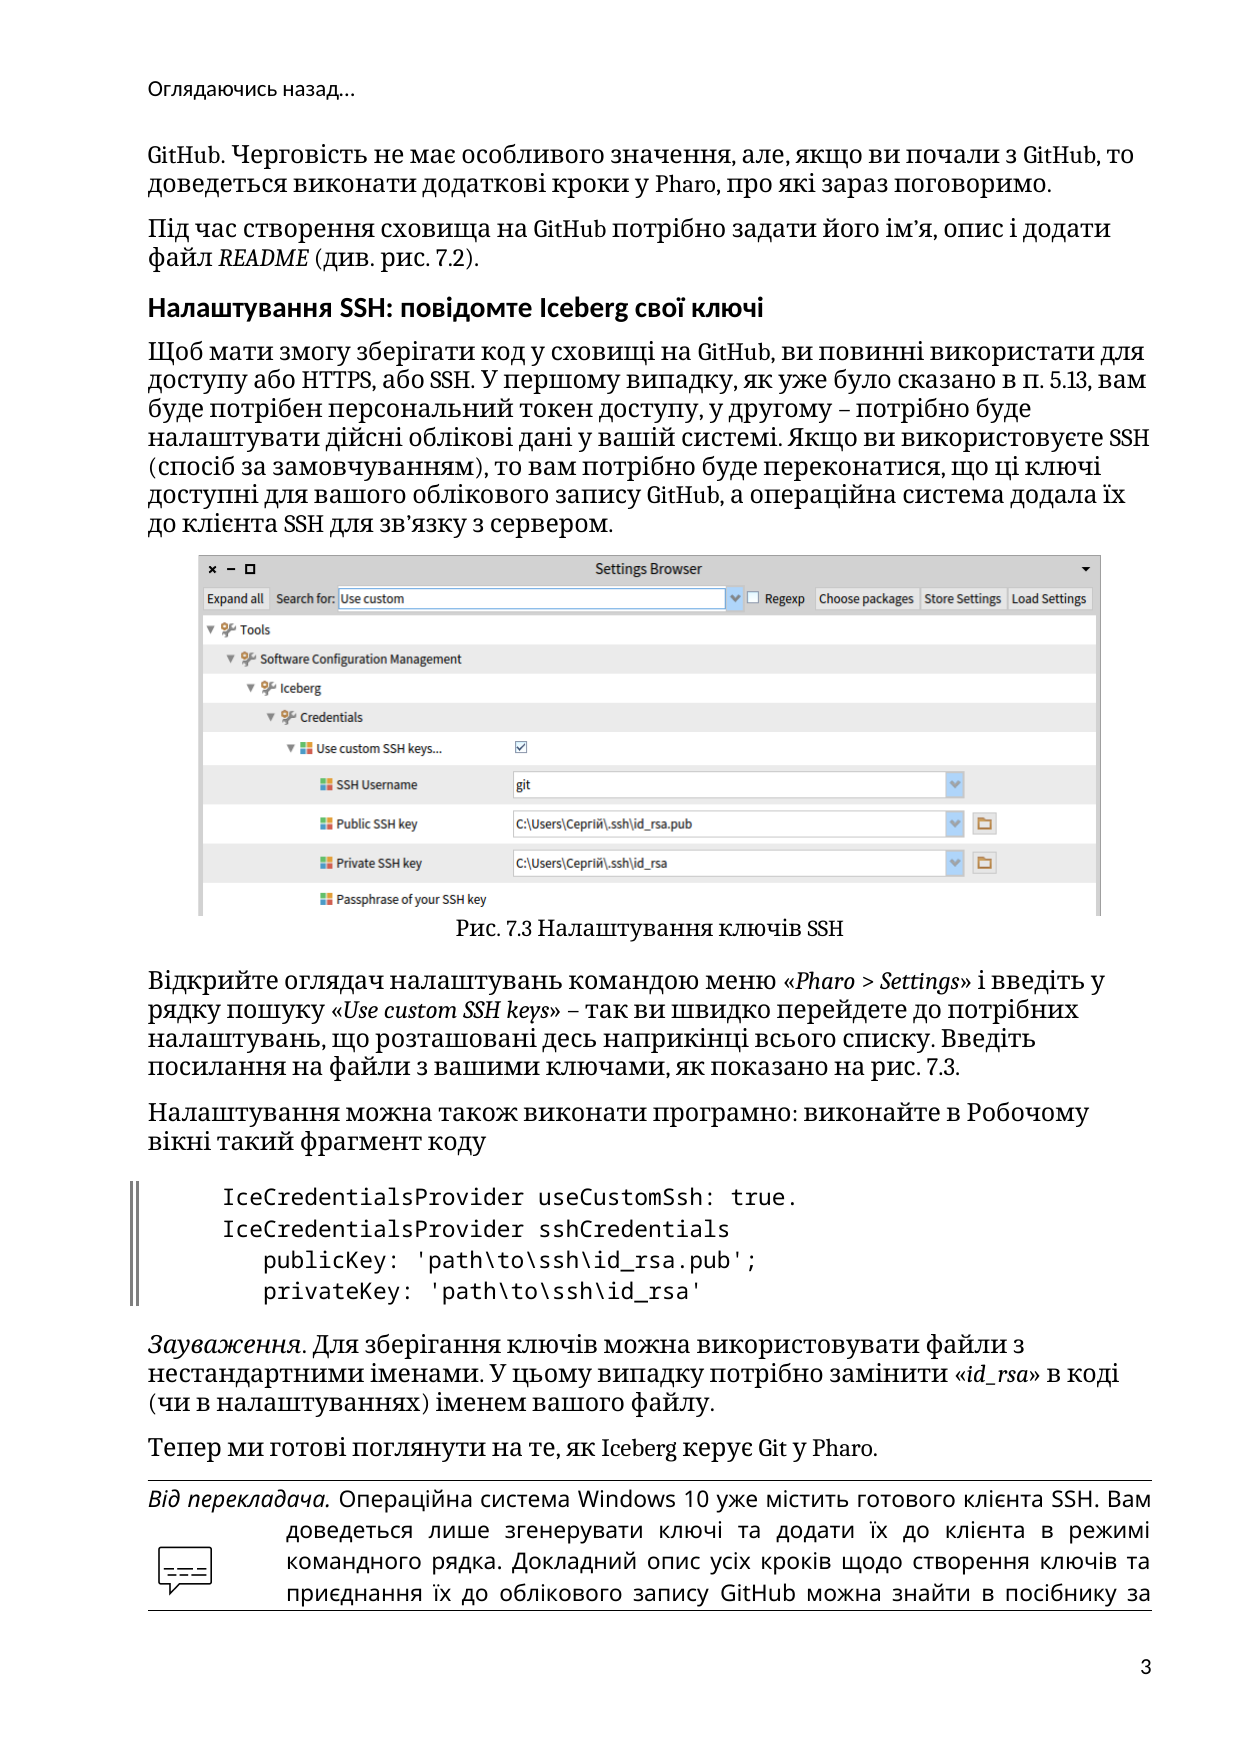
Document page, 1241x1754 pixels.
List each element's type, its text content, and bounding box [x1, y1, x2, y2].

text Зауваження. Для зберігання ключів можна використовувати файли з нестандартними іменами. У цьому випадку потрібно замінити «id_rsa» в коді (чи в налаштуваннях) іменем вашого файлу. [148, 1331, 1152, 1417]
text Під час створення сховища на GitHub потрібно задати його ім’я, опис і додати файл README (див. рис. 7.2). [148, 215, 1152, 273]
text Налаштування можна також виконати програмно: виконайте в Робочому вікні такий фрагмент коду [148, 1099, 1152, 1156]
text Відкрийте оглядач налаштувань командою меню «Pharo > Settings» і введіть у рядку пошуку «Use custom SSH keys» – так ви швидко перейдете до потрібних налаштувань, що розташовані десь наприкінці всього списку. Введіть посилання на файли з вашими ключами, як показано на рис. 7.3. [148, 967, 1152, 1082]
picture [198, 555, 1101, 916]
subtitle Налаштування SSH: повідомте Iceberg свої ключі [148, 289, 1152, 325]
text IceCredentialsProvider useCustomSsh: true. [139, 1181, 1152, 1212]
picture [147, 1533, 223, 1609]
text Тепер ми готові поглянути на те, як Iceberg керує Git у Pharo. [148, 1434, 1152, 1463]
text IceCredentialsProvider sshCredentials [148, 1212, 1152, 1244]
text privateKey: 'path\to\ssh\id_rsa' [148, 1275, 1152, 1306]
text Щоб мати змогу зберігати код у сховищі на GitHub, ви повинні використати для доступу або HTTPS, або SSH. У першому випадку, як уже було сказано в п. 5.13, вам буде потрібен персональний токен доступу, у другому – потрібно буде налаштувати дійсні облікові дані у вашій системі. Якщо ви використовуєте SSH (спосіб за замовчуванням), то вам потрібно буде переконатися, що ці ключі доступні для вашого облікового запису GitHub, а операційна система додала їх до клієнта SSH для зв’язку з сервером. [148, 338, 1152, 539]
text publicKey: 'path\to\ssh\id_rsa.pub'; [148, 1244, 1152, 1275]
